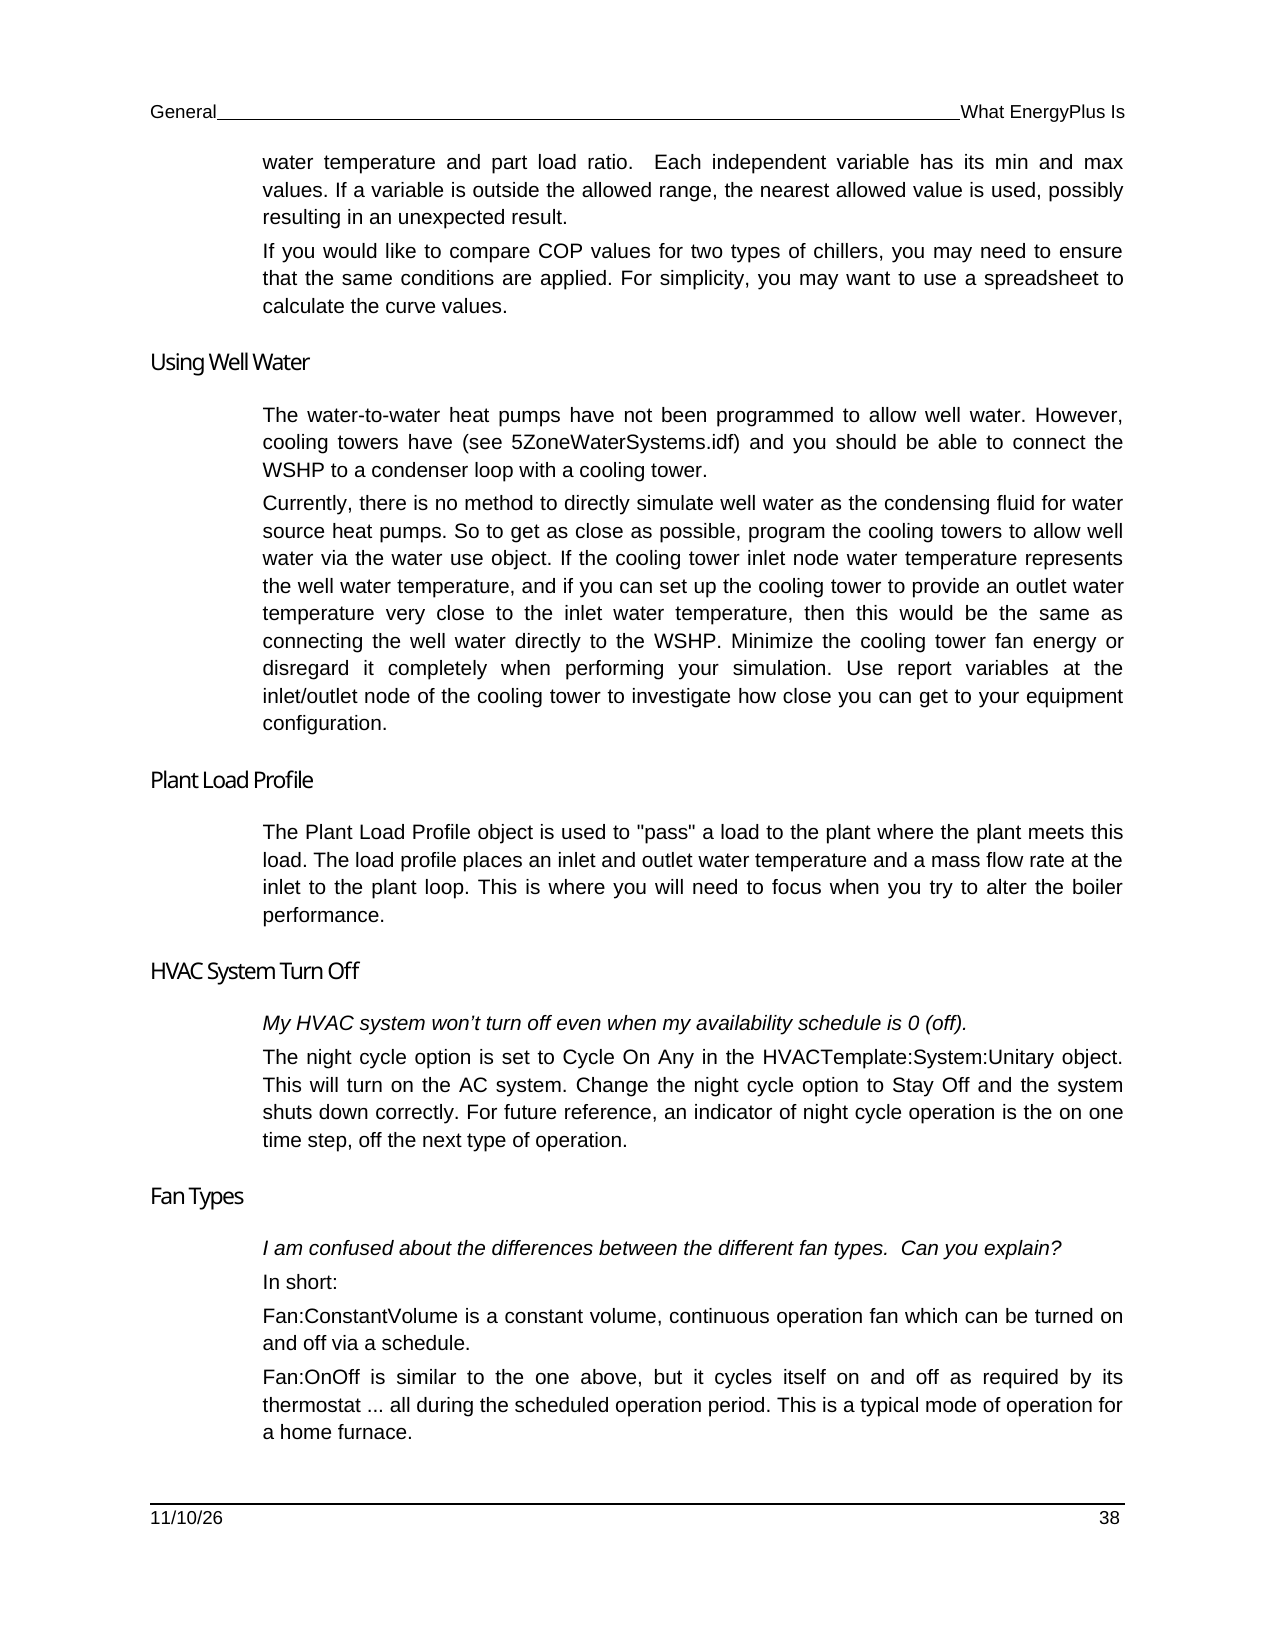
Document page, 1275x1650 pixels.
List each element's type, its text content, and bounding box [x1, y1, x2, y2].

text My HVAC system won’t turn off even when my availability schedule is 0 (off). [262, 1011, 1125, 1035]
text In short: [262, 1270, 1125, 1294]
subtitle Using Well Water [150, 346, 1125, 377]
text The water-to-water heat pumps have not been programmed to allow well water. However, cooling towers have (see 5ZoneWaterSystems.idf) and you should be able to connect the WSHP to a condenser loop with a cooling tower. [262, 402, 1125, 481]
text I am confused about the differences between the different fan types. Can you explain? [262, 1236, 1125, 1260]
text Currently, there is no method to directly simulate well water as the condensing fluid for water source heat pumps. So to get as close as possible, program the cooling towers to allow well water via the water use object. If the cooling tower inlet node water temperature represents the well water temperature, and if you can set up the cooling tower to provide an outlet water temperature very close to the inlet water temperature, then this would be the same as connecting the well water directly to the WSHP. Minimize the cooling tower fan energy or disregard it completely when performing your simulation. Use report variables at the inlet/outlet node of the cooling tower to investigate how close you can get to your equipment configuration. [262, 491, 1125, 735]
text If you would like to compare COP values for two types of chillers, you may need to ensure that the same conditions are applied. For simplicity, you may want to use a spreadsheet to calculate the curve values. [262, 239, 1125, 318]
text The night cycle option is set to Cycle On Any in the HVACTemplate:System:Unitary object. This will turn on the AC system. Change the night cycle option to Stay Off and the system shuts down correctly. For future reference, an indicator of night cycle operation is the on one time step, off the next type of operation. [262, 1045, 1125, 1151]
text The Plant Load Profile object is used to "pass" a load to the plant where the plant meets this load. The load profile places an inlet and outlet water temperature and a mass flow rate at the inlet to the plant loop. This is where you will need to focus when you try to alter the boiler performance. [262, 820, 1125, 926]
subtitle Fan Types [150, 1180, 1125, 1211]
text Fan:ConstantVolume is a constant volume, continuous operation fan which can be turned on and off via a schedule. [262, 1304, 1125, 1355]
subtitle HVAC System Turn Off [150, 955, 1125, 986]
text Fan:OnOff is similar to the one above, but it cycles itself on and off as required by its thermostat ... all during the scheduled operation period. This is a typical mode of operation for a home furnace. [262, 1365, 1125, 1444]
subtitle Plant Load Profile [150, 764, 1125, 795]
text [262, 150, 1125, 229]
